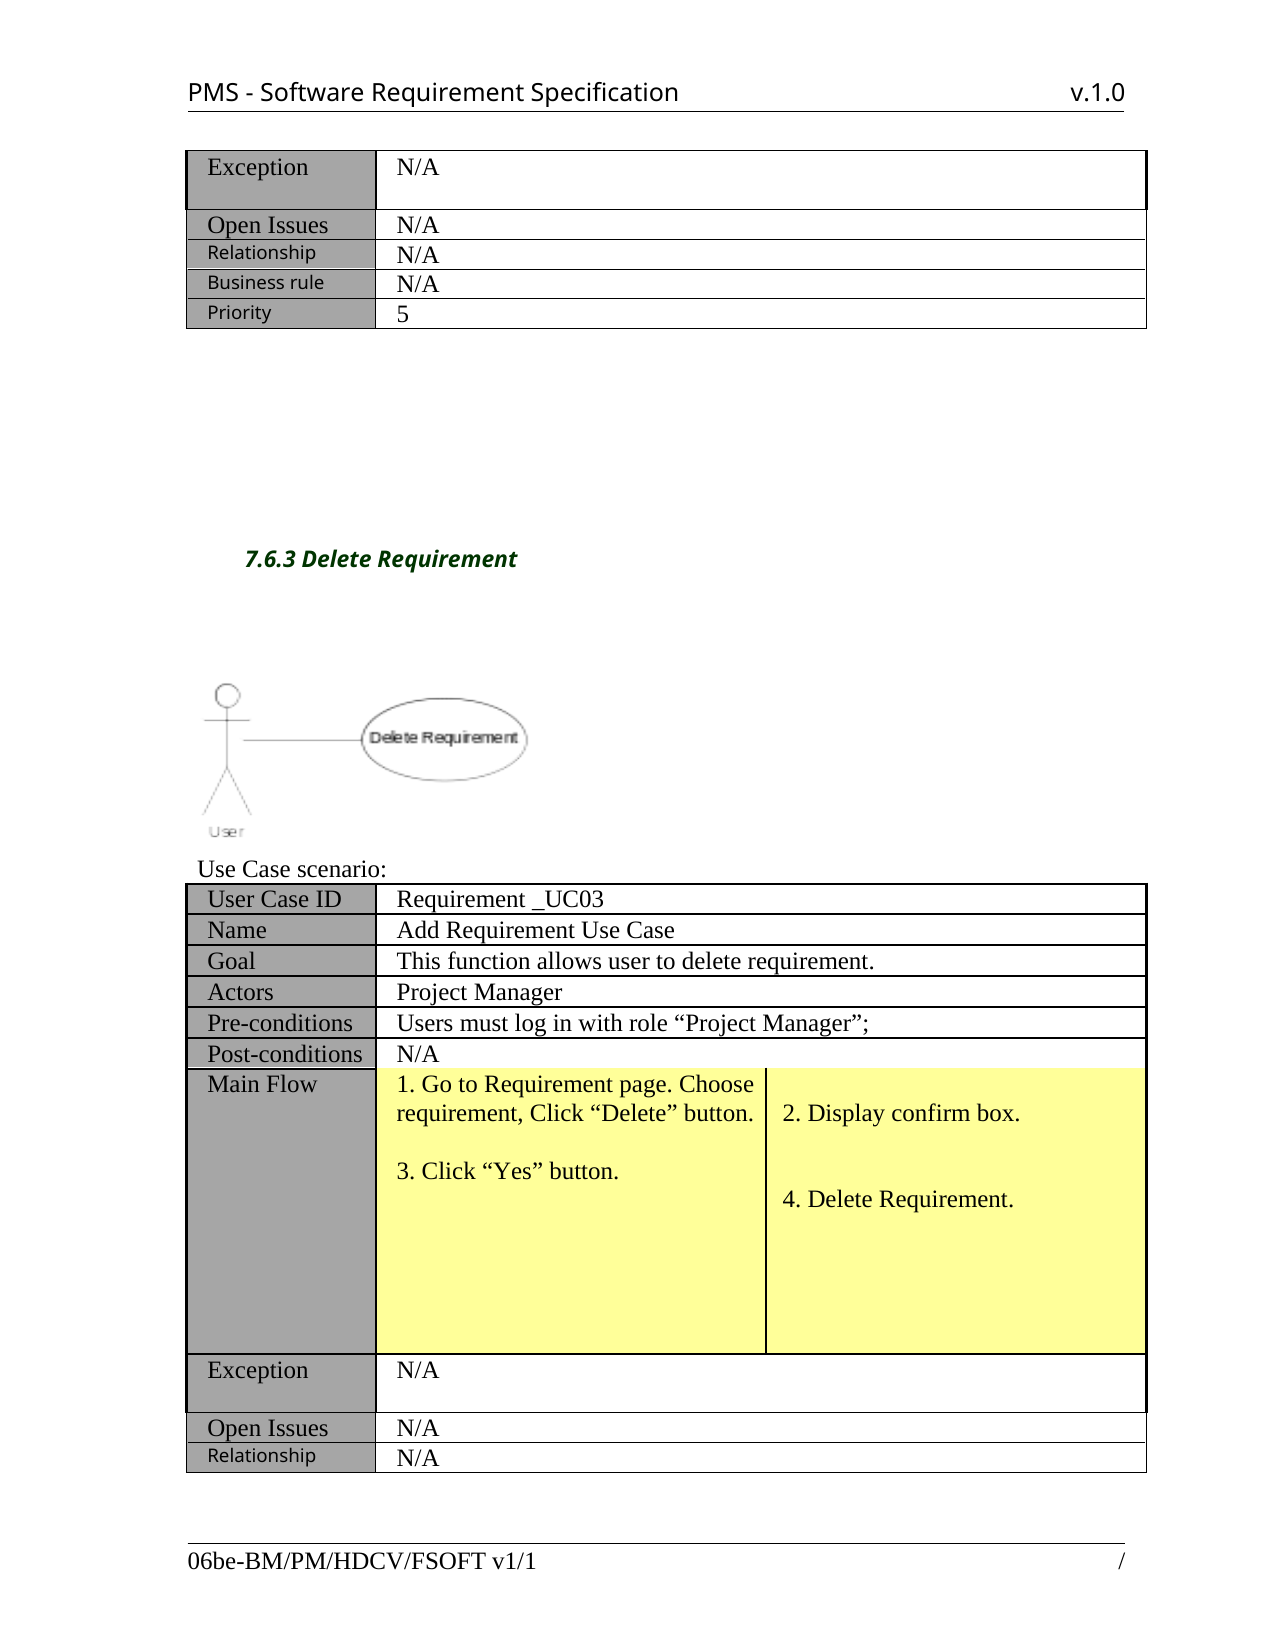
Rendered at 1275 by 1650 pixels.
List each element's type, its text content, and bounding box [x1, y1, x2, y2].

table_cell 1. Go to Requirement page. Choose requirement, Click “Delete” button. 3. Click “Yes” button. [377, 1068, 765, 1353]
table_cell 2. Display confirm box. 4. Delete Requirement. [767, 1068, 1145, 1353]
table_header User Case ID [188, 885, 375, 913]
table_cell This function allows user to delete requirement. [377, 946, 1145, 975]
table_cell Exception [188, 1355, 375, 1412]
table_cell 5 [376, 298, 1146, 328]
table_cell Open Issues [187, 210, 375, 239]
table_cell N/A [377, 1355, 1145, 1412]
table_cell Actors [188, 977, 375, 1006]
table_cell Goal [188, 946, 375, 975]
table_cell N/A [377, 151, 1145, 209]
table_cell Add Requirement Use Case [377, 915, 1145, 944]
table_cell Relationship [187, 239, 375, 268]
table_cell Users must log in with role “Project Manager”; [377, 1008, 1145, 1037]
table_cell Main Flow [188, 1070, 375, 1353]
table_cell N/A [376, 269, 1146, 298]
table_cell N/A [376, 1413, 1146, 1442]
subtitle 7.6.3 Delete Requirement [244, 543, 1125, 574]
table_cell Open Issues [187, 1413, 375, 1442]
table_cell Business rule [187, 269, 375, 298]
table_cell Pre-conditions [188, 1008, 375, 1037]
table_header Requirement _UC03 [377, 885, 1145, 913]
table_cell Relationship [187, 1442, 375, 1472]
table_cell Exception [188, 151, 375, 209]
table_cell N/A [376, 1442, 1146, 1472]
table_cell Post-conditions [188, 1039, 375, 1067]
table_cell N/A [376, 239, 1146, 268]
table_cell N/A [376, 210, 1146, 239]
table_cell N/A [377, 1039, 1145, 1067]
table_cell Project Manager [377, 977, 1145, 1006]
table_cell Name [188, 915, 375, 944]
table_cell Priority [187, 298, 375, 328]
text Use Case scenario: [197, 854, 1125, 882]
